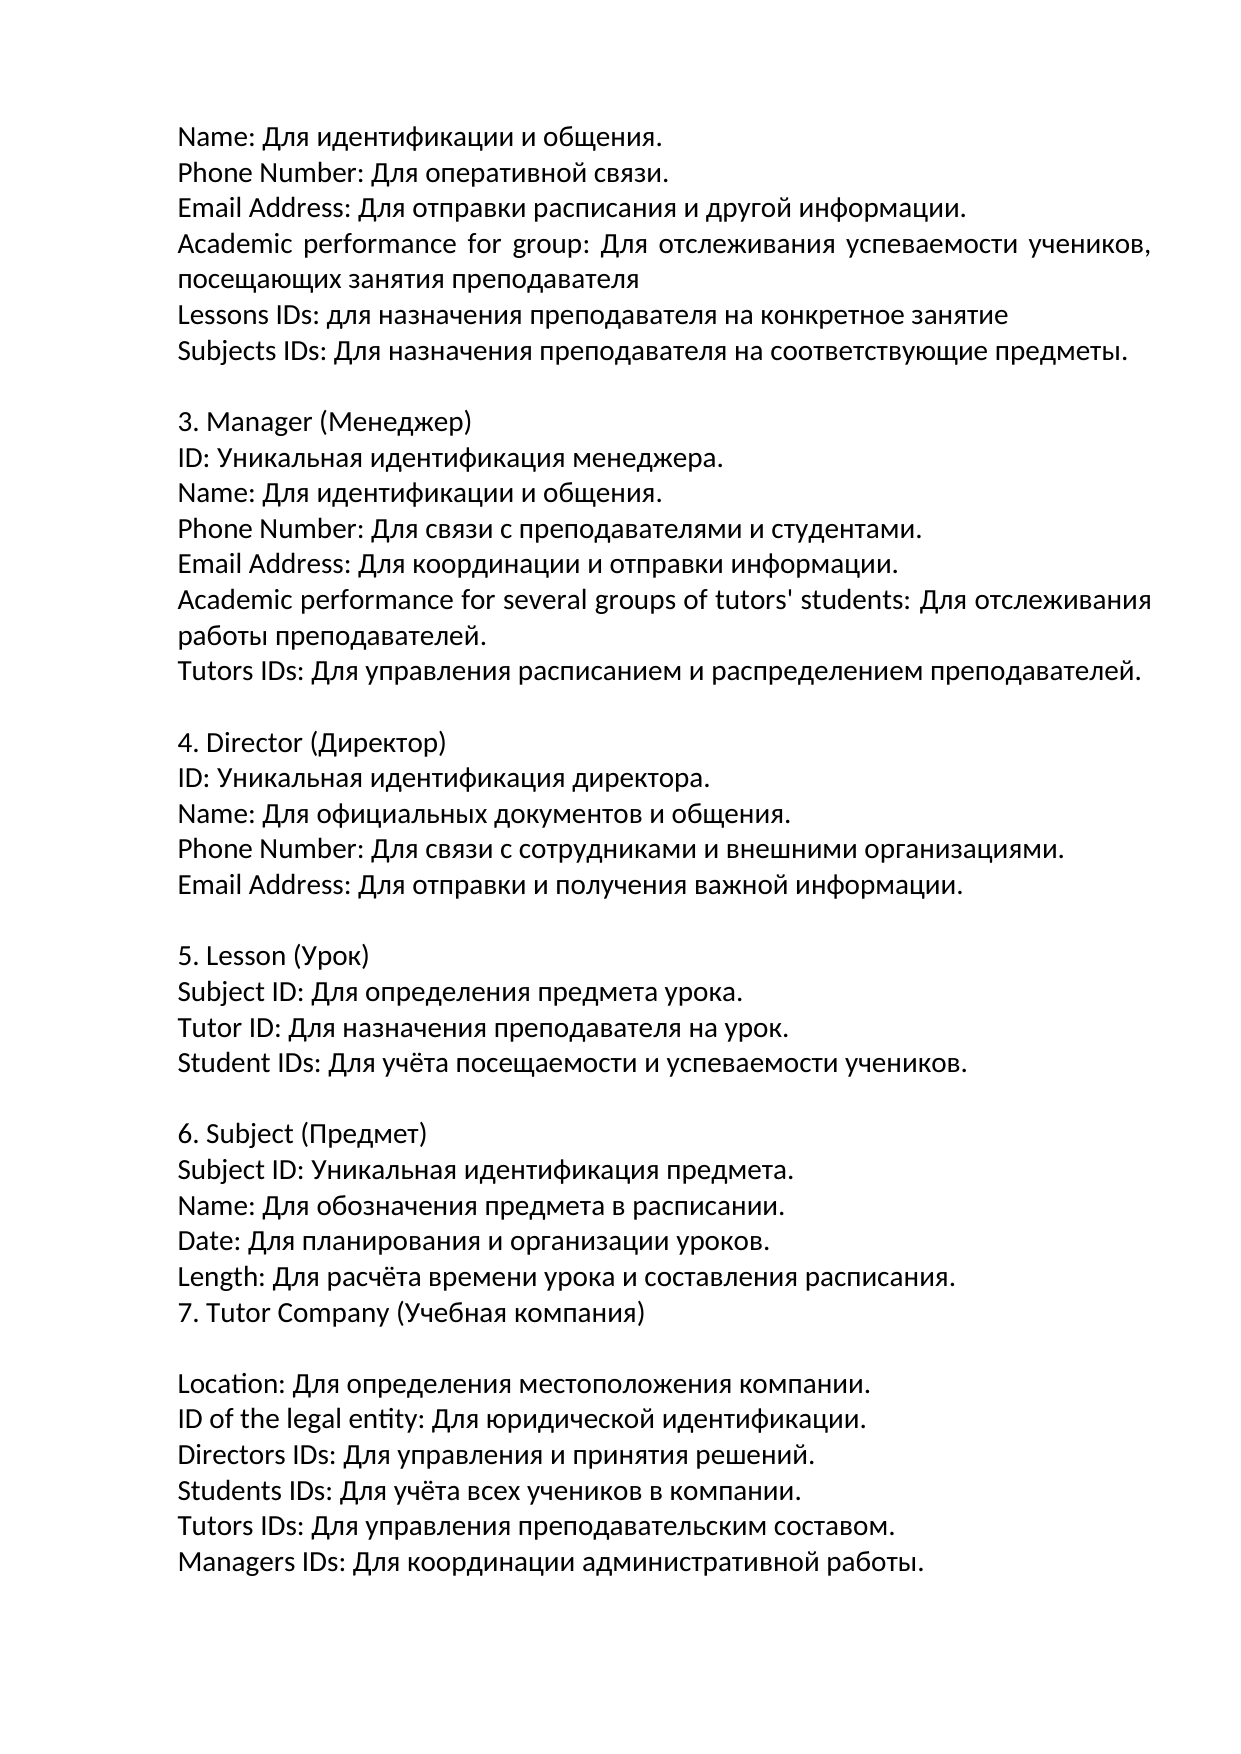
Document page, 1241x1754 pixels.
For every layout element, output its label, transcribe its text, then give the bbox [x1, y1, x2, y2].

text Tutor ID: Для назначения преподавателя на урок. [177, 1009, 1152, 1044]
text 4. Director (Директор) [177, 724, 1152, 759]
text Directors IDs: Для управления и принятия решений. [177, 1436, 1152, 1472]
text Email Address: Для отправки расписания и другой информации. [177, 189, 1152, 225]
text Date: Для планирования и организации уроков. [177, 1222, 1152, 1258]
text Tutors IDs: Для управления преподавательским составом. [177, 1507, 1152, 1543]
text Email Address: Для координации и отправки информации. [177, 546, 1152, 581]
text Managers IDs: Для координации административной работы. [177, 1543, 1152, 1579]
text Phone Number: Для связи с сотрудниками и внешними организациями. [177, 831, 1152, 866]
text Lessons IDs: для назначения преподавателя на конкретное занятие [177, 296, 1152, 332]
text Name: Для официальных документов и общения. [177, 795, 1152, 831]
text 5. Lesson (Урок) [177, 937, 1152, 973]
text ID: Уникальная идентификация директора. [177, 759, 1152, 795]
text Student IDs: Для учёта посещаемости и успеваемости учеников. [177, 1044, 1152, 1080]
text ID of the legal entity: Для юридической идентификации. [177, 1401, 1152, 1436]
text 6. Subject (Предмет) [177, 1116, 1152, 1151]
text Subject ID: Для определения предмета урока. [177, 973, 1152, 1009]
text Name: Для обозначения предмета в расписании. [177, 1187, 1152, 1222]
text Email Address: Для отправки и получения важной информации. [177, 866, 1152, 902]
text Phone Number: Для оперативной связи. [177, 154, 1152, 189]
text 7. Tutor Company (Учебная компания) [177, 1294, 1152, 1329]
text 3. Manager (Менеджер) [177, 403, 1152, 439]
text Name: Для идентификации и общения. [177, 474, 1152, 510]
text Length: Для расчёта времени урока и составления расписания. [177, 1258, 1152, 1294]
text ID: Уникальная идентификация менеджера. [177, 439, 1152, 474]
text Academic performance for group: Для отслеживания успеваемости учеников, посещающих занятия преподавателя [177, 225, 1152, 296]
text Subjects IDs: Для назначения преподавателя на соответствующие предметы. [177, 332, 1152, 367]
text Location: Для определения местоположения компании. [177, 1365, 1152, 1401]
text Students IDs: Для учёта всех учеников в компании. [177, 1472, 1152, 1507]
text Name: Для идентификации и общения. [177, 118, 1152, 154]
text Tutors IDs: Для управления расписанием и распределением преподавателей. [177, 652, 1152, 688]
text Phone Number: Для связи с преподавателями и студентами. [177, 510, 1152, 546]
text Academic performance for several groups of tutors' students: Для отслеживания работы преподавателей. [177, 581, 1152, 652]
text Subject ID: Уникальная идентификация предмета. [177, 1151, 1152, 1187]
